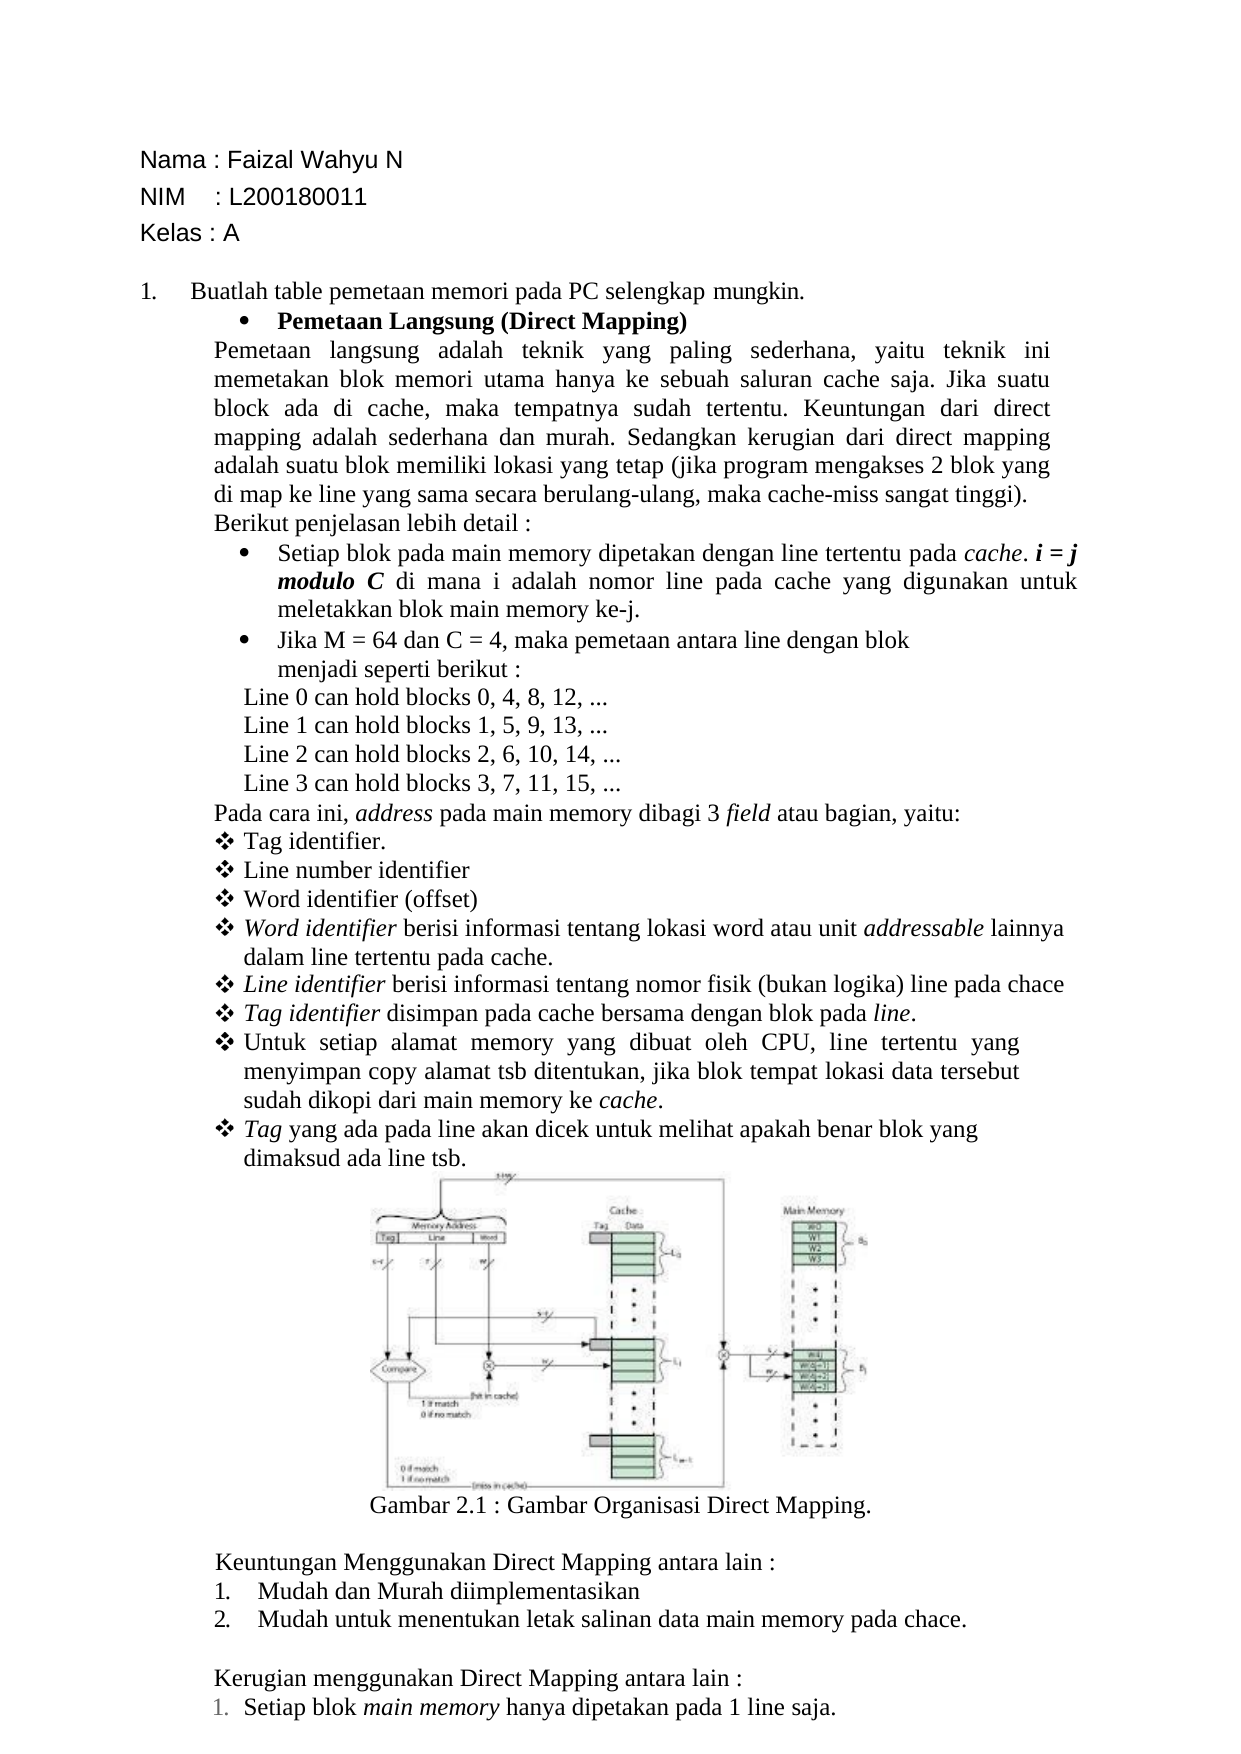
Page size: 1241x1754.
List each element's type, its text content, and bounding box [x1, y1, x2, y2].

text Tag identifier disimpan pada cache bersama dengan blok pada line. [243, 998, 1103, 1027]
text Line 0 can hold blocks 0, 4, 8, 12, ... [243, 683, 1103, 711]
picture [215, 974, 234, 993]
list Setiap blok main memory hanya dipetakan pada 1 line saja. [212, 1692, 1103, 1721]
text Line number identifier Word identifier (offset) [243, 856, 524, 913]
text Line 3 can hold blocks 3, 7, 11, 15, ... [243, 769, 1103, 797]
list Mudah untuk menentukan letak salinan data main memory pada chace. [214, 1605, 1103, 1633]
list Setiap blok pada main memory dipetakan dengan line tertentu pada cache. i = j modulo C di mana i adalah nomor line pada cache yang digunakan untuk meletakkan blok main memory ke-j. [240, 539, 1077, 623]
text Berikut penjelasan lebih detail : [214, 508, 1103, 537]
text Line 2 can hold blocks 2, 6, 10, 14, ... [243, 740, 1103, 769]
list Mudah dan Murah diimplementasikan [214, 1576, 1103, 1605]
text Word identifier berisi informasi tentang lokasi word atau unit addressable lainnya dalam line tertentu pada cache. [243, 913, 1066, 971]
picture [215, 1003, 234, 1022]
picture [370, 1171, 868, 1491]
subtitle Pemetaan Langsung (Direct Mapping) [240, 305, 1103, 335]
text Tag yang ada pada line akan dicek untuk melihat apakah benar blok yang dimaksud ada line tsb. [243, 1114, 997, 1171]
picture [215, 1032, 234, 1051]
text Untuk setiap alamat memory yang dibuat oleh CPU, line tertentu yang menyimpan copy alamat tsb ditentukan, jika blok tempat lokasi data tersebut sudah dikopi dari main memory ke cache. [243, 1027, 1019, 1114]
text Gambar 2.1 : Gambar Organisasi Direct Mapping. [369, 1490, 1103, 1519]
picture [215, 1118, 234, 1137]
text NIM : L200180011 [139, 182, 438, 211]
picture [215, 917, 234, 936]
text Nama : Faizal Wahyu N [139, 146, 438, 174]
text Keuntungan Menggunakan Direct Mapping antara lain : [215, 1547, 1103, 1576]
text Pemetaan langsung adalah teknik yang paling sederhana, yaitu teknik ini memetakan blok memori utama hanya ke sebuah saluran cache saja. Jika suatu block ada di cache, maka tempatnya sudah tertentu. Keuntungan dari direct mapping adalah sederhana dan murah. Sedangkan kerugian dari direct mapping adalah suatu blok memiliki lokasi yang tetap (jika program mengakses 2 blok yang di map ke line yang sama secara berulang-ulang, maka cache-miss sangat tinggi). [214, 336, 1051, 508]
text Kerugian menggunakan Direct Mapping antara lain : [214, 1663, 1103, 1691]
list Jika M = 64 dan C = 4, maka pemetaan antara line dengan blok menjadi seperti berikut : [240, 626, 996, 683]
picture [215, 860, 234, 878]
picture [215, 888, 234, 907]
text Line identifier berisi informasi tentang nomor fisik (bukan logika) line pada chace [243, 971, 1103, 998]
text Pada cara ini, address pada main memory dibagi 3 field atau bagian, yaitu: Tag identifier. [214, 798, 997, 855]
text Kelas : A [139, 218, 1103, 247]
text Line 1 can hold blocks 1, 5, 9, 13, ... [243, 711, 1103, 739]
list Buatlah table pemetaan memori pada PC selengkap mungkin. [139, 276, 1103, 305]
